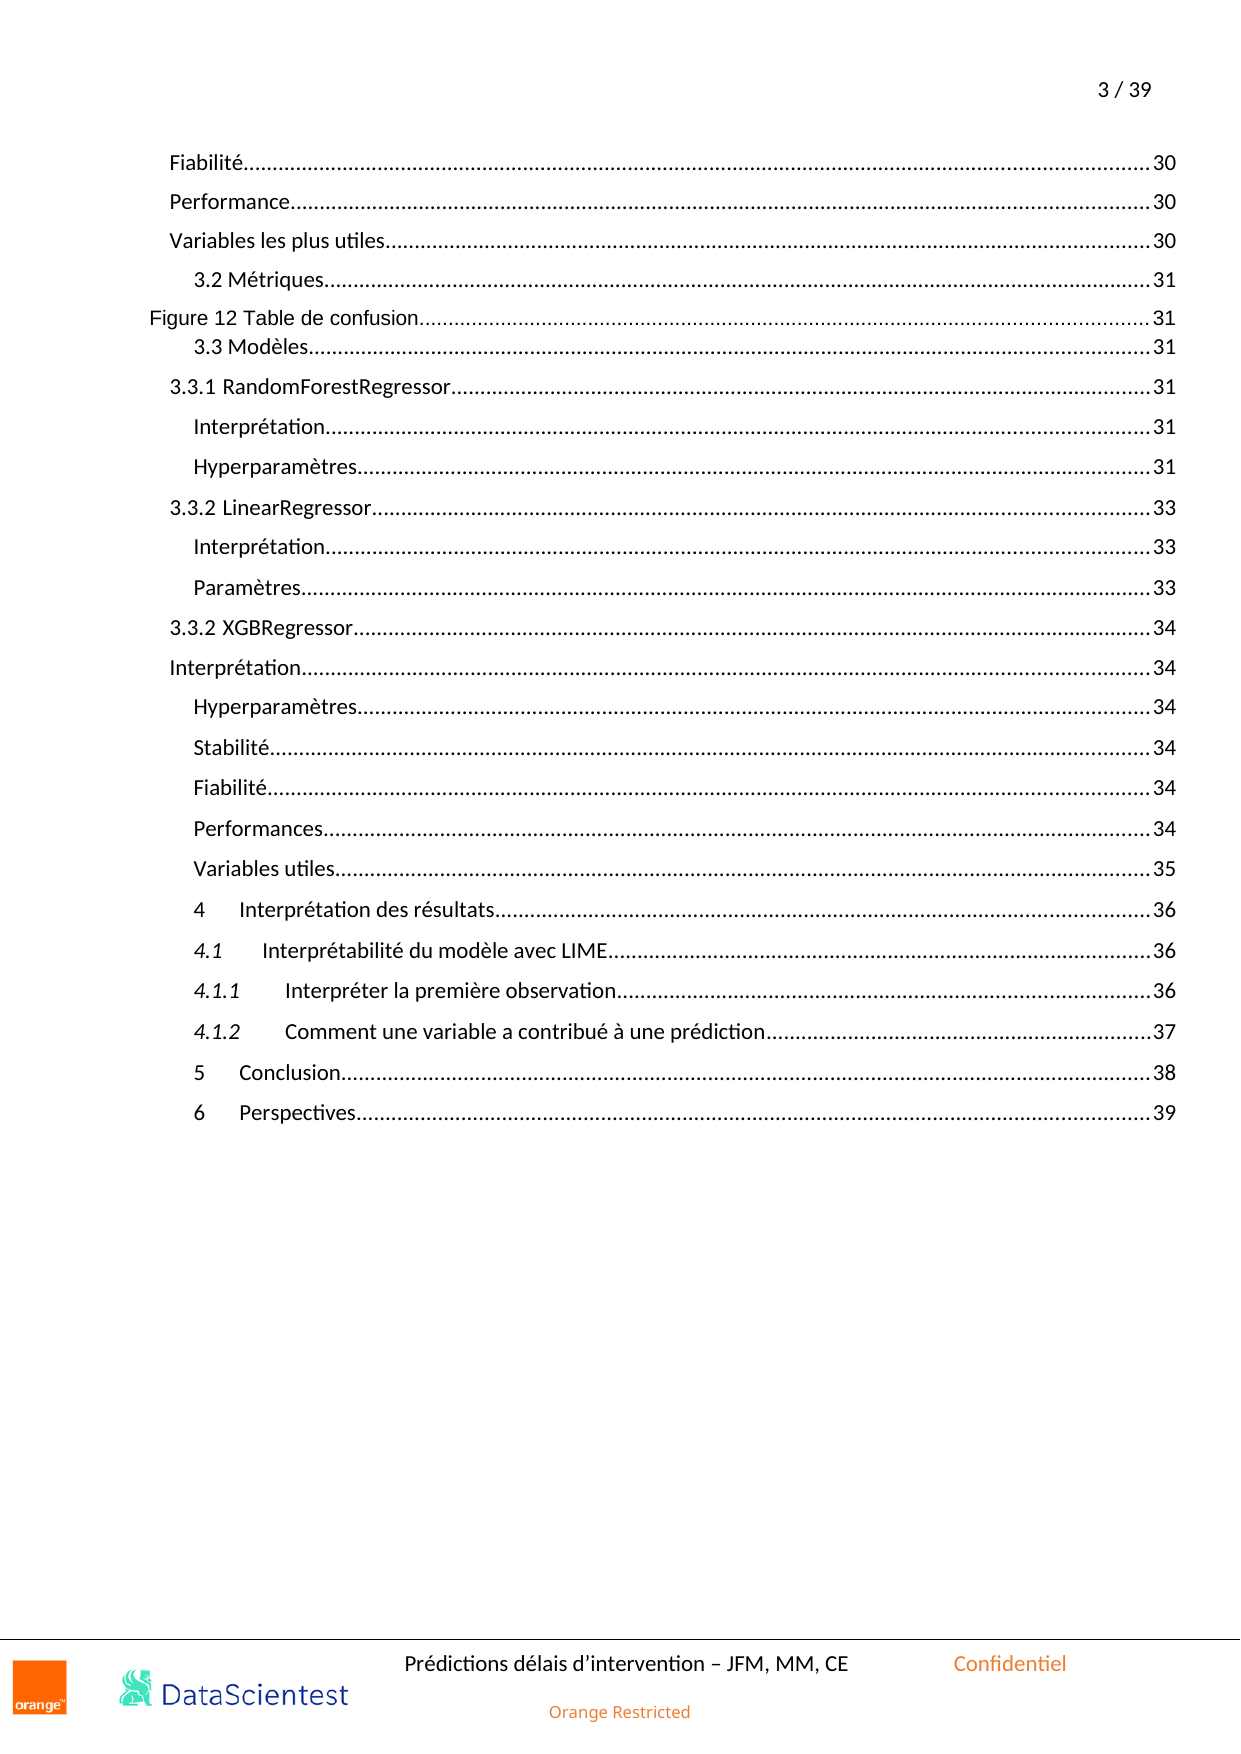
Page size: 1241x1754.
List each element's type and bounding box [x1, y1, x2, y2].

picture [12, 1658, 358, 1715]
